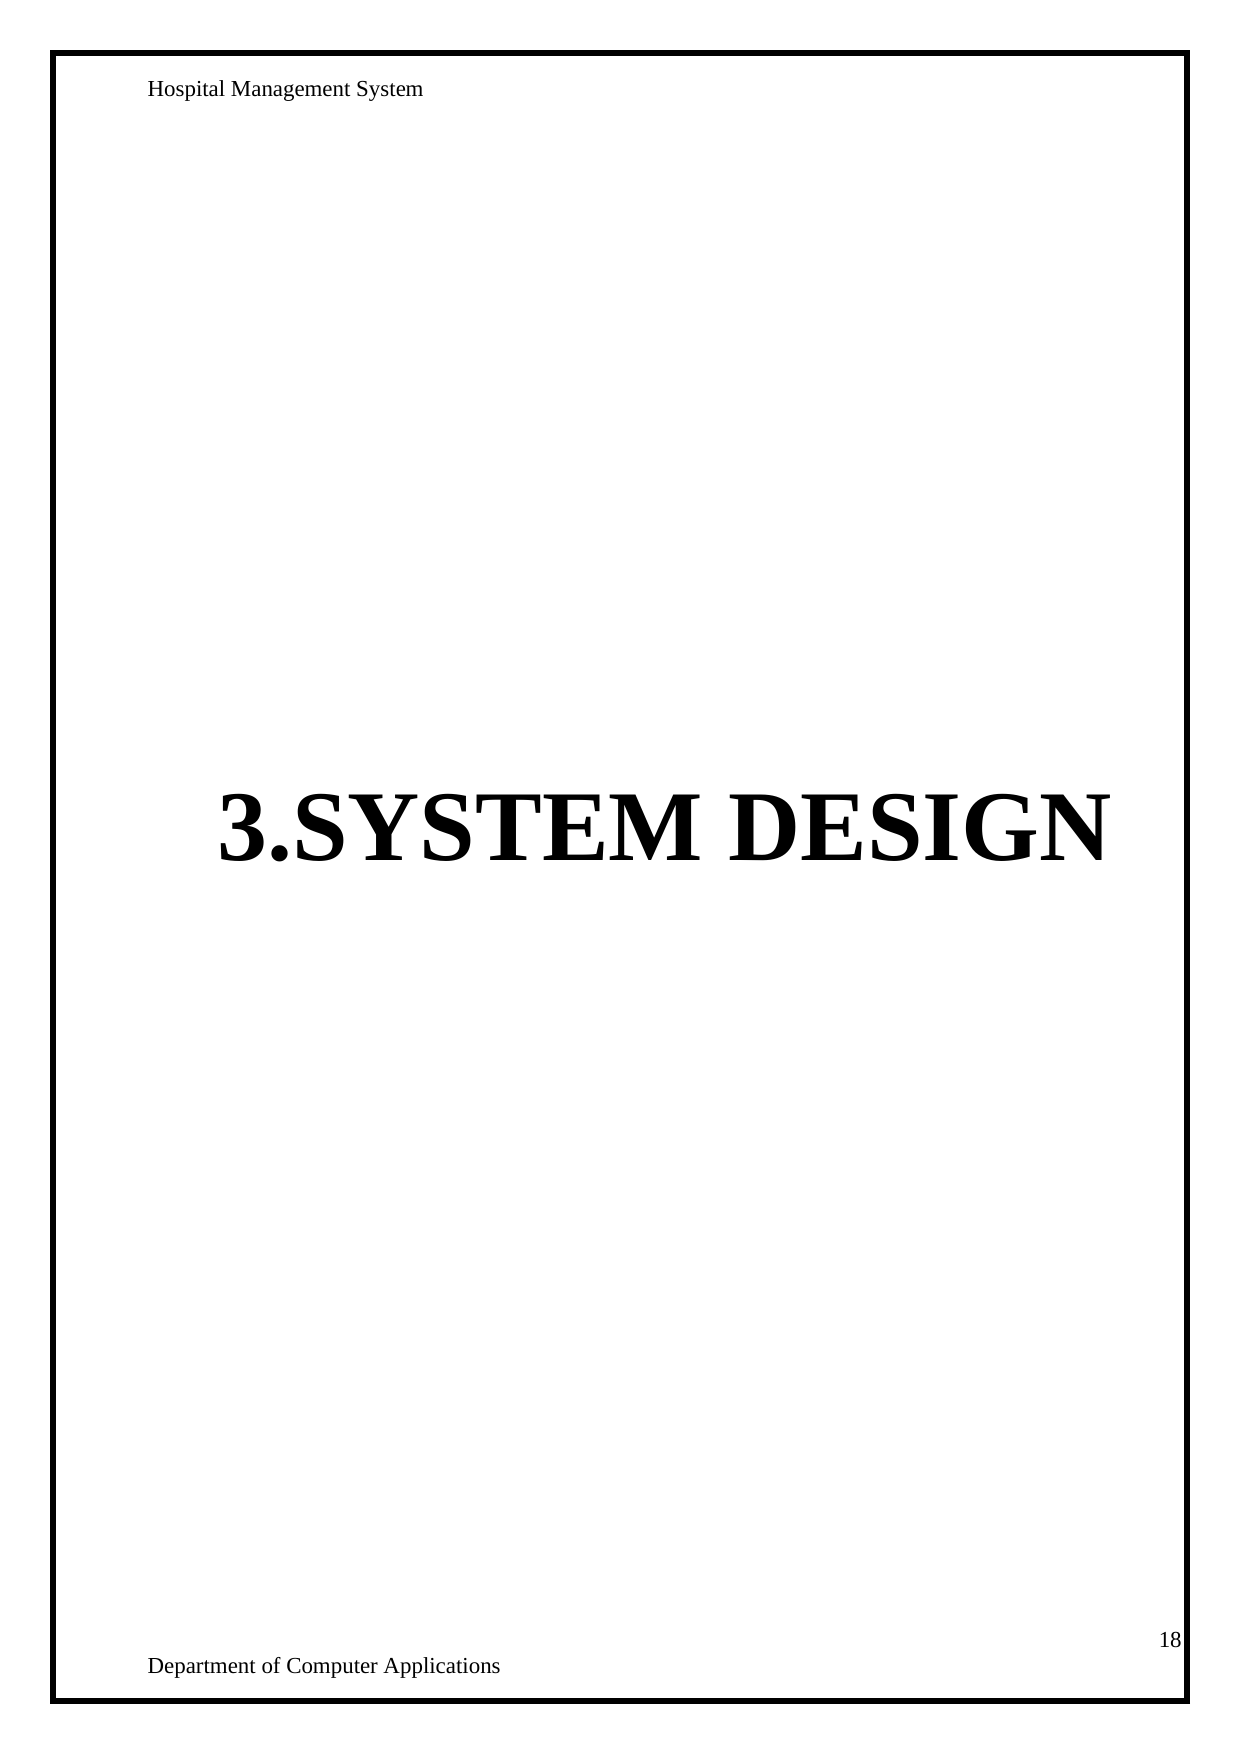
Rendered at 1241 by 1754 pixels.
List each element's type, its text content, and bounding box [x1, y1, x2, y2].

text 3.SYSTEM DESIGN [147, 767, 1181, 882]
